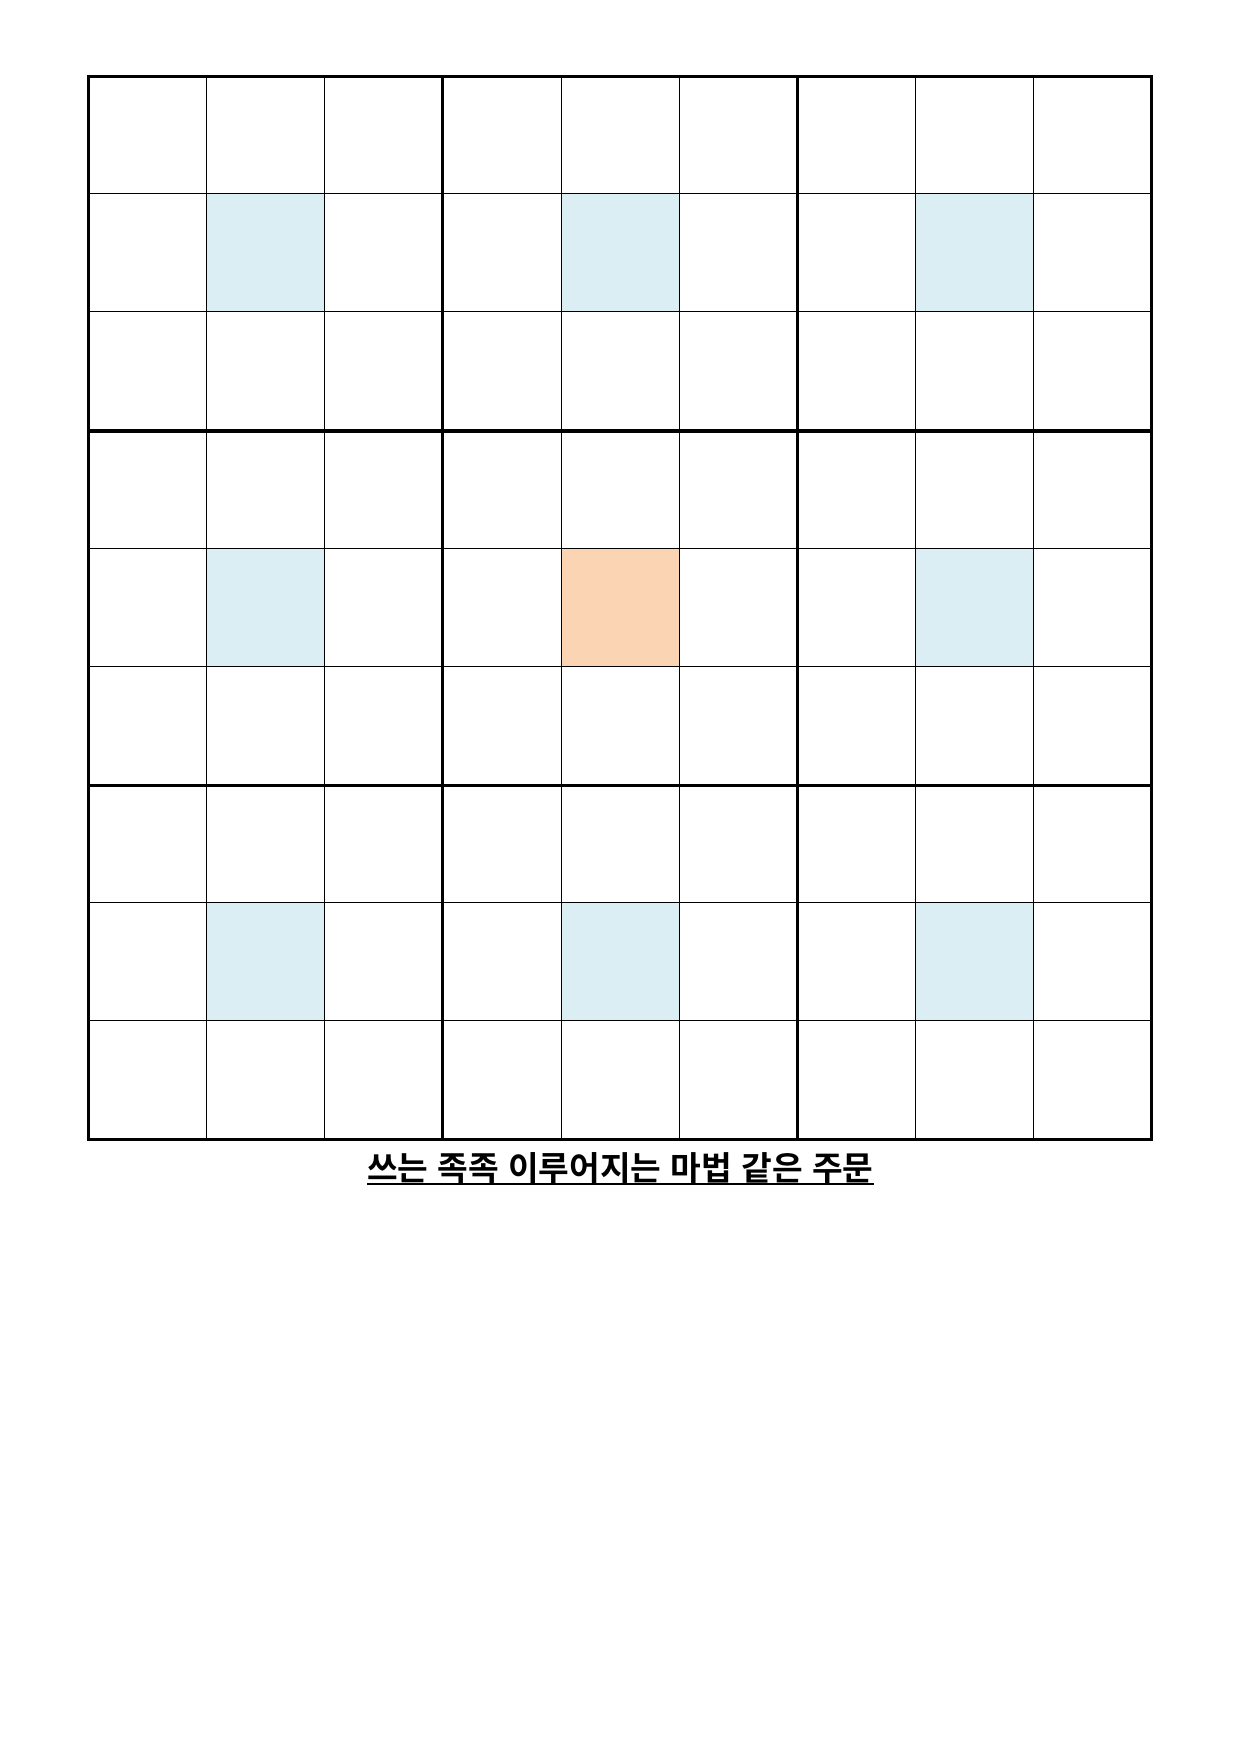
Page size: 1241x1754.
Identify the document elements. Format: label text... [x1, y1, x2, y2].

table_cell [799, 433, 915, 547]
table_cell [1034, 433, 1150, 547]
table_cell [325, 667, 441, 784]
table_cell [207, 667, 324, 784]
table_cell [799, 194, 915, 311]
table_cell [680, 433, 796, 547]
table_cell [207, 194, 324, 311]
table_cell [444, 312, 561, 429]
table_cell [680, 549, 796, 666]
table_cell [207, 787, 324, 902]
table_cell [799, 787, 915, 902]
table_header [90, 78, 206, 193]
table_cell [90, 787, 206, 902]
table_cell [916, 433, 1033, 547]
table_header [444, 78, 561, 193]
table_cell [444, 549, 561, 666]
table_cell [207, 1021, 324, 1138]
table_cell [1034, 787, 1150, 902]
table_header [207, 78, 324, 193]
table_cell [916, 667, 1033, 784]
table_header [680, 78, 796, 193]
table_cell [90, 549, 206, 666]
table_cell [207, 903, 324, 1020]
table_cell [562, 1021, 679, 1138]
table_cell [444, 903, 561, 1020]
table_cell [1034, 312, 1150, 429]
table_cell [444, 787, 561, 902]
table_cell [444, 433, 561, 547]
table_cell [799, 903, 915, 1020]
table_cell [799, 312, 915, 429]
table_cell [1034, 903, 1150, 1020]
table_cell [325, 194, 441, 311]
table_cell [562, 549, 679, 666]
table_cell [916, 787, 1033, 902]
table_header [799, 78, 915, 193]
table_cell [799, 667, 915, 784]
table_cell [444, 667, 561, 784]
table_cell [916, 903, 1033, 1020]
table_cell [1034, 194, 1150, 311]
table_cell [680, 903, 796, 1020]
table_cell [680, 312, 796, 429]
table_cell [1034, 1021, 1150, 1138]
table_cell [680, 1021, 796, 1138]
table_cell [562, 903, 679, 1020]
table_cell [916, 1021, 1033, 1138]
table_cell [325, 549, 441, 666]
table_header [562, 78, 679, 193]
table_cell [680, 194, 796, 311]
table_cell [444, 1021, 561, 1138]
text 쓰는 족족 이루어지는 마법 같은 주문 [75, 1141, 1165, 1189]
table_header [325, 78, 441, 193]
table_cell [90, 667, 206, 784]
table_cell [325, 433, 441, 547]
table_cell [207, 433, 324, 547]
table_cell [90, 194, 206, 311]
table_cell [90, 903, 206, 1020]
table_cell [562, 194, 679, 311]
table_cell [325, 903, 441, 1020]
table_cell [916, 194, 1033, 311]
table_cell [90, 433, 206, 547]
table_cell [325, 1021, 441, 1138]
table_cell [562, 312, 679, 429]
table_cell [444, 194, 561, 311]
table_cell [207, 549, 324, 666]
table_cell [325, 312, 441, 429]
table_header [916, 78, 1033, 193]
table_cell [799, 1021, 915, 1138]
table_cell [916, 312, 1033, 429]
table_cell [325, 787, 441, 902]
table_cell [562, 787, 679, 902]
table_cell [1034, 667, 1150, 784]
table_cell [916, 549, 1033, 666]
table_cell [562, 667, 679, 784]
table_cell [562, 433, 679, 547]
table_cell [799, 549, 915, 666]
table_cell [1034, 549, 1150, 666]
table_cell [680, 667, 796, 784]
table_cell [90, 312, 206, 429]
table_header [1034, 78, 1150, 193]
table_cell [207, 312, 324, 429]
table_cell [680, 787, 796, 902]
table_cell [90, 1021, 206, 1138]
